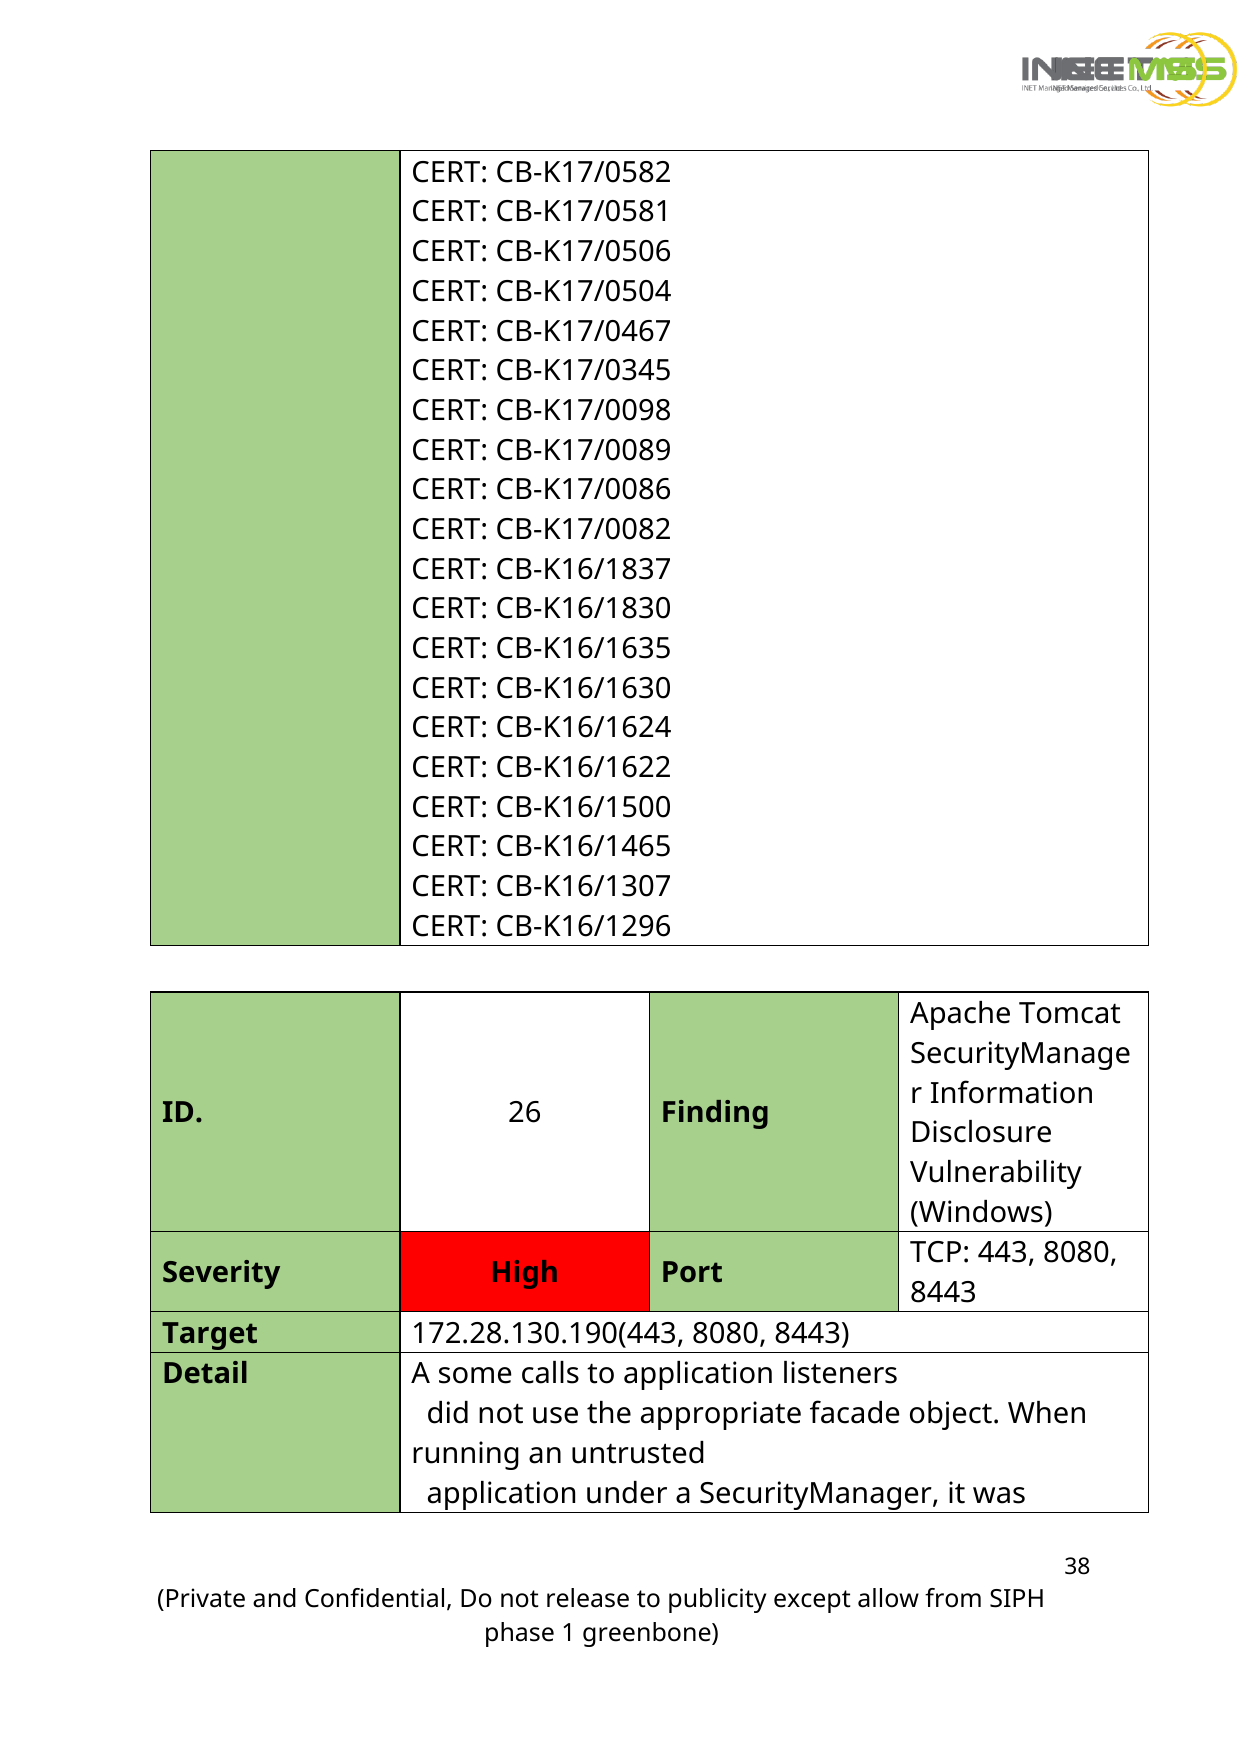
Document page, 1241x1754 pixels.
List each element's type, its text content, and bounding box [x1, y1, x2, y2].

table_cell Remark [151, 151, 399, 945]
table_cell Port [650, 1232, 898, 1311]
table_cell High [401, 1232, 649, 1311]
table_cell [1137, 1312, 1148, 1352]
table_cell Detail [151, 1353, 399, 1512]
table_header Apache Tomcat SecurityManager Information Disclosure Vulnerability (Windows) [899, 993, 1148, 1231]
picture [1012, 29, 1241, 114]
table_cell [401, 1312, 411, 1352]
table_header 26 [401, 993, 649, 1231]
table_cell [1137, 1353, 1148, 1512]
table_header ID. [151, 993, 399, 1231]
table_cell Severity [151, 1232, 399, 1311]
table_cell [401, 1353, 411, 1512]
table_cell Target [151, 1312, 399, 1352]
table_cell TCP: 443, 8080, 8443 [899, 1232, 1148, 1311]
table_header Finding [650, 993, 898, 1231]
